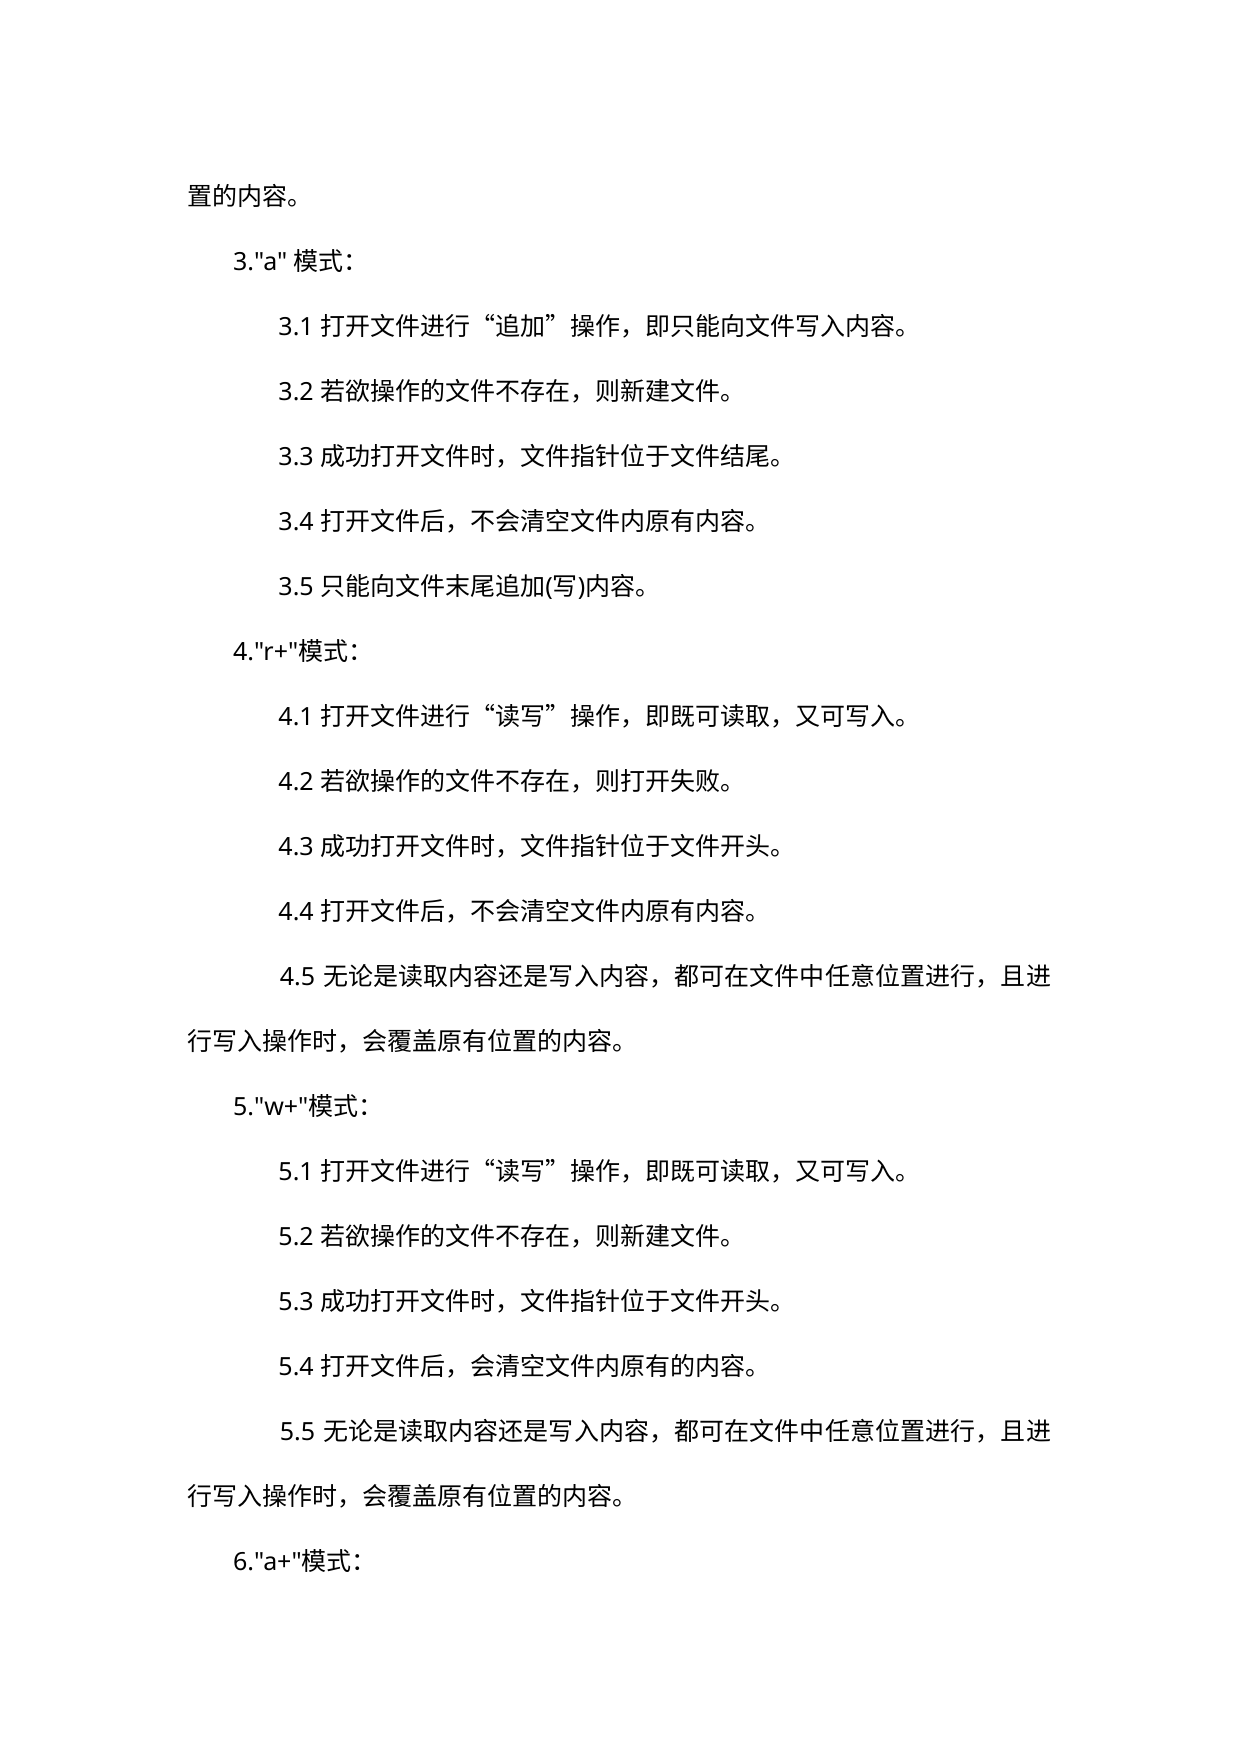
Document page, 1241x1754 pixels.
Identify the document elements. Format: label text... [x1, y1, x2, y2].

text 3."a" 模式： [187, 227, 1053, 292]
text 4.5 无论是读取内容还是写入内容，都可在文件中任意位置进行，且进行写入操作时，会覆盖原有位置的内容。 [187, 942, 1053, 1072]
text 4.2 若欲操作的文件不存在，则打开失败。 [187, 747, 1053, 812]
text 5.3 成功打开文件时，文件指针位于文件开头。 [187, 1267, 1053, 1332]
text 3.2 若欲操作的文件不存在，则新建文件。 [187, 357, 1053, 422]
text 5.5 无论是读取内容还是写入内容，都可在文件中任意位置进行，且进行写入操作时，会覆盖原有位置的内容。 [187, 1397, 1053, 1527]
text 3.3 成功打开文件时，文件指针位于文件结尾。 [187, 422, 1053, 487]
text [187, 162, 1053, 227]
text 6."a+"模式： [187, 1527, 1053, 1592]
text 3.5 只能向文件末尾追加(写)内容。 [187, 552, 1053, 617]
text 5.4 打开文件后，会清空文件内原有的内容。 [187, 1332, 1053, 1397]
text 4."r+"模式： [187, 617, 1053, 682]
text 3.4 打开文件后，不会清空文件内原有内容。 [187, 487, 1053, 552]
text 5.2 若欲操作的文件不存在，则新建文件。 [187, 1202, 1053, 1267]
text 4.1 打开文件进行“读写”操作，即既可读取，又可写入。 [187, 682, 1053, 747]
text 5."w+"模式： [187, 1072, 1053, 1137]
text 3.1 打开文件进行“追加”操作，即只能向文件写入内容。 [187, 292, 1053, 357]
text 4.3 成功打开文件时，文件指针位于文件开头。 [187, 812, 1053, 877]
text 5.1 打开文件进行“读写”操作，即既可读取，又可写入。 [187, 1137, 1053, 1202]
text 4.4 打开文件后，不会清空文件内原有内容。 [187, 877, 1053, 942]
